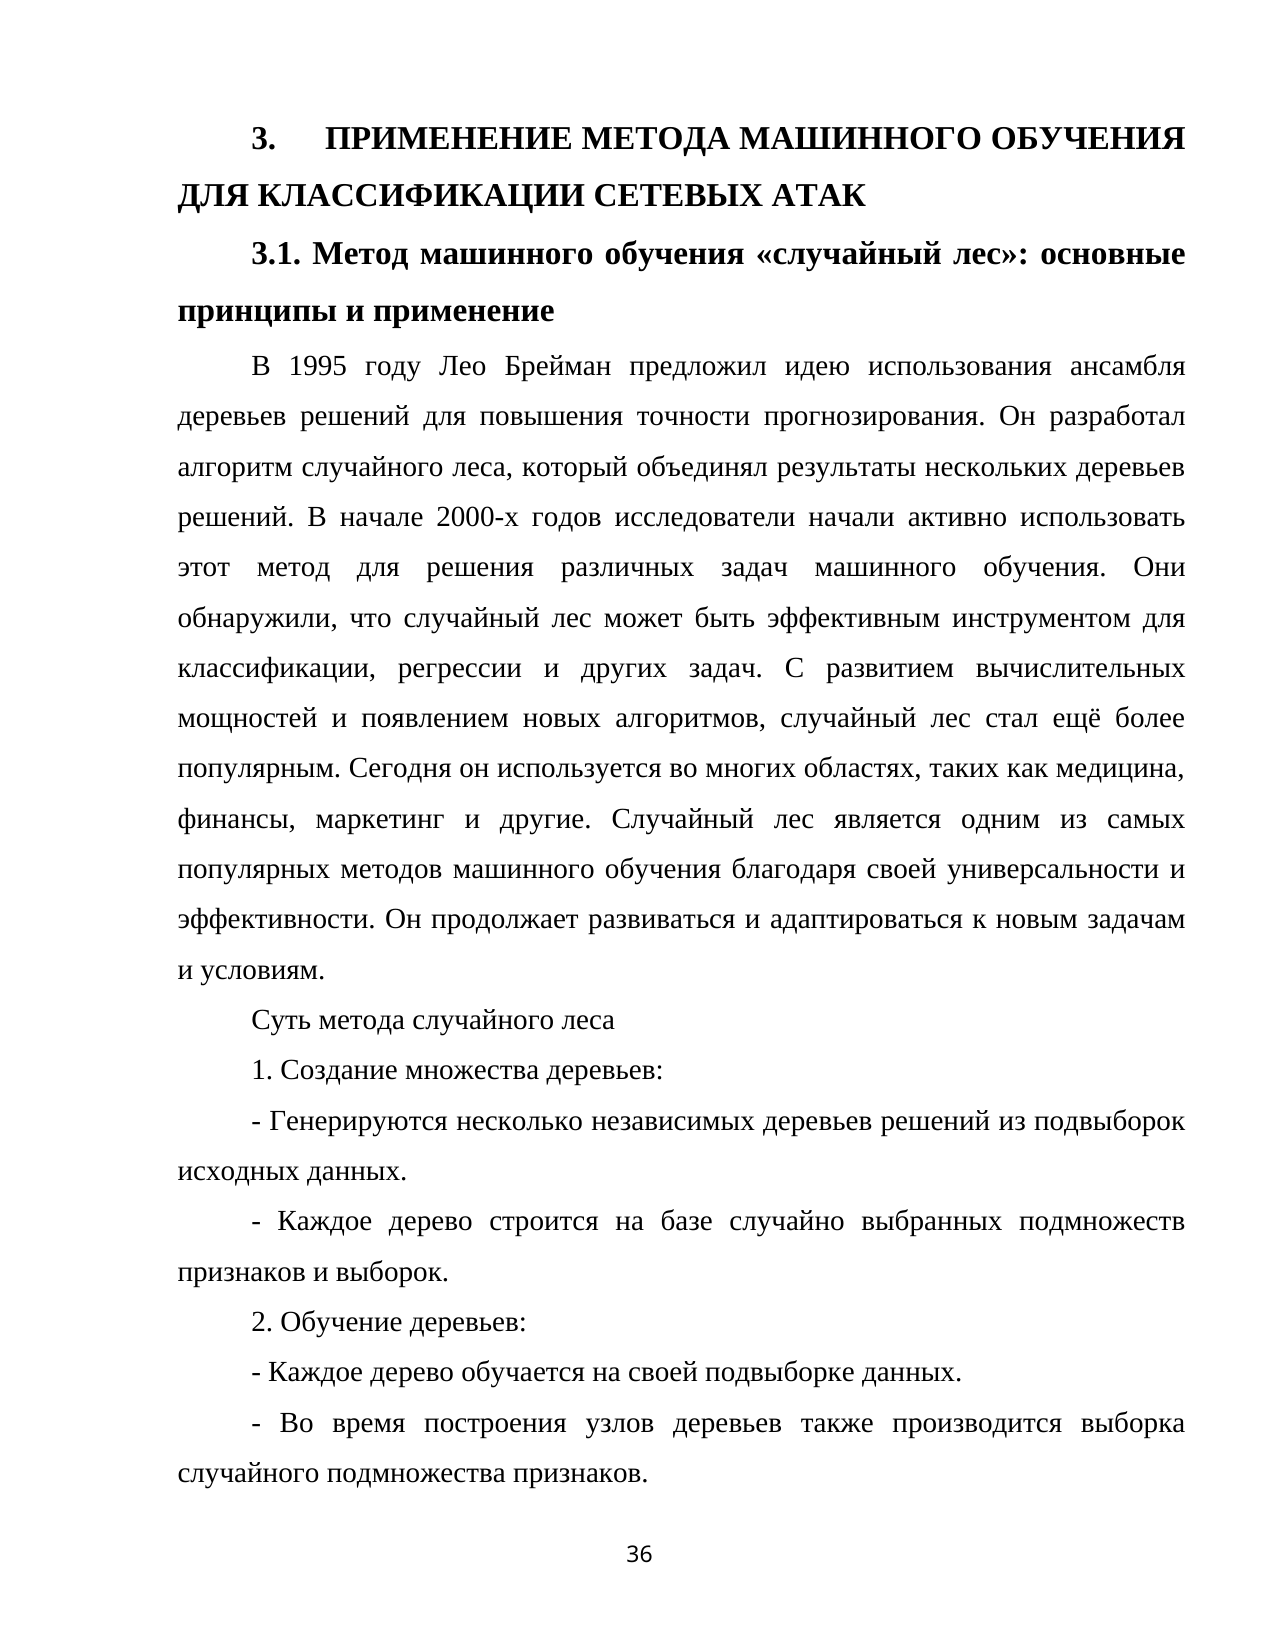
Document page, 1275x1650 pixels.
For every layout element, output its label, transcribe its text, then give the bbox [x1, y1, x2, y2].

text Суть метода случайного леса [177, 1002, 1186, 1036]
text - Каждое дерево строится на базе случайно выбранных подмножеств признаков и выборок. [177, 1203, 1186, 1287]
text 2. Обучение деревьев: [177, 1304, 1186, 1338]
text 1. Создание множества деревьев: [177, 1052, 1186, 1086]
text - Во время построения узлов деревьев также производится выборка случайного подмножества признаков. [177, 1405, 1186, 1488]
text В 1995 году Лео Брейман предложил идею использования ансамбля деревьев решений для повышения точности прогнозирования. Он разработал алгоритм случайного леса, который объединял результаты нескольких деревьев решений. В начале 2000-х годов исследователи начали активно использовать этот метод для решения различных задач машинного обучения. Они обнаружили, что случайный лес может быть эффективным инструментом для классификации, регрессии и других задач. С развитием вычислительных мощностей и появлением новых алгоритмов, случайный лес стал ещё более популярным. Сегодня он используется во многих областях, таких как медицина, финансы, маркетинг и другие. Случайный лес является одним из самых популярных методов машинного обучения благодаря своей универсальности и эффективности. Он продолжает развиваться и адаптироваться к новым задачам и условиям. [177, 348, 1186, 985]
subtitle 3.1. Метод машинного обучения «случайный лес»: основные принципы и применение [177, 233, 1186, 329]
subtitle ПРИМЕНЕНИЕ МЕТОДА МАШИННОГО ОБУЧЕНИЯ ДЛЯ КЛАССИФИКАЦИИ СЕТЕВЫХ АТАК [177, 118, 1186, 214]
text - Генерируются несколько независимых деревьев решений из подвыборок исходных данных. [177, 1103, 1186, 1187]
text - Каждое дерево обучается на своей подвыборке данных. [177, 1354, 1186, 1388]
